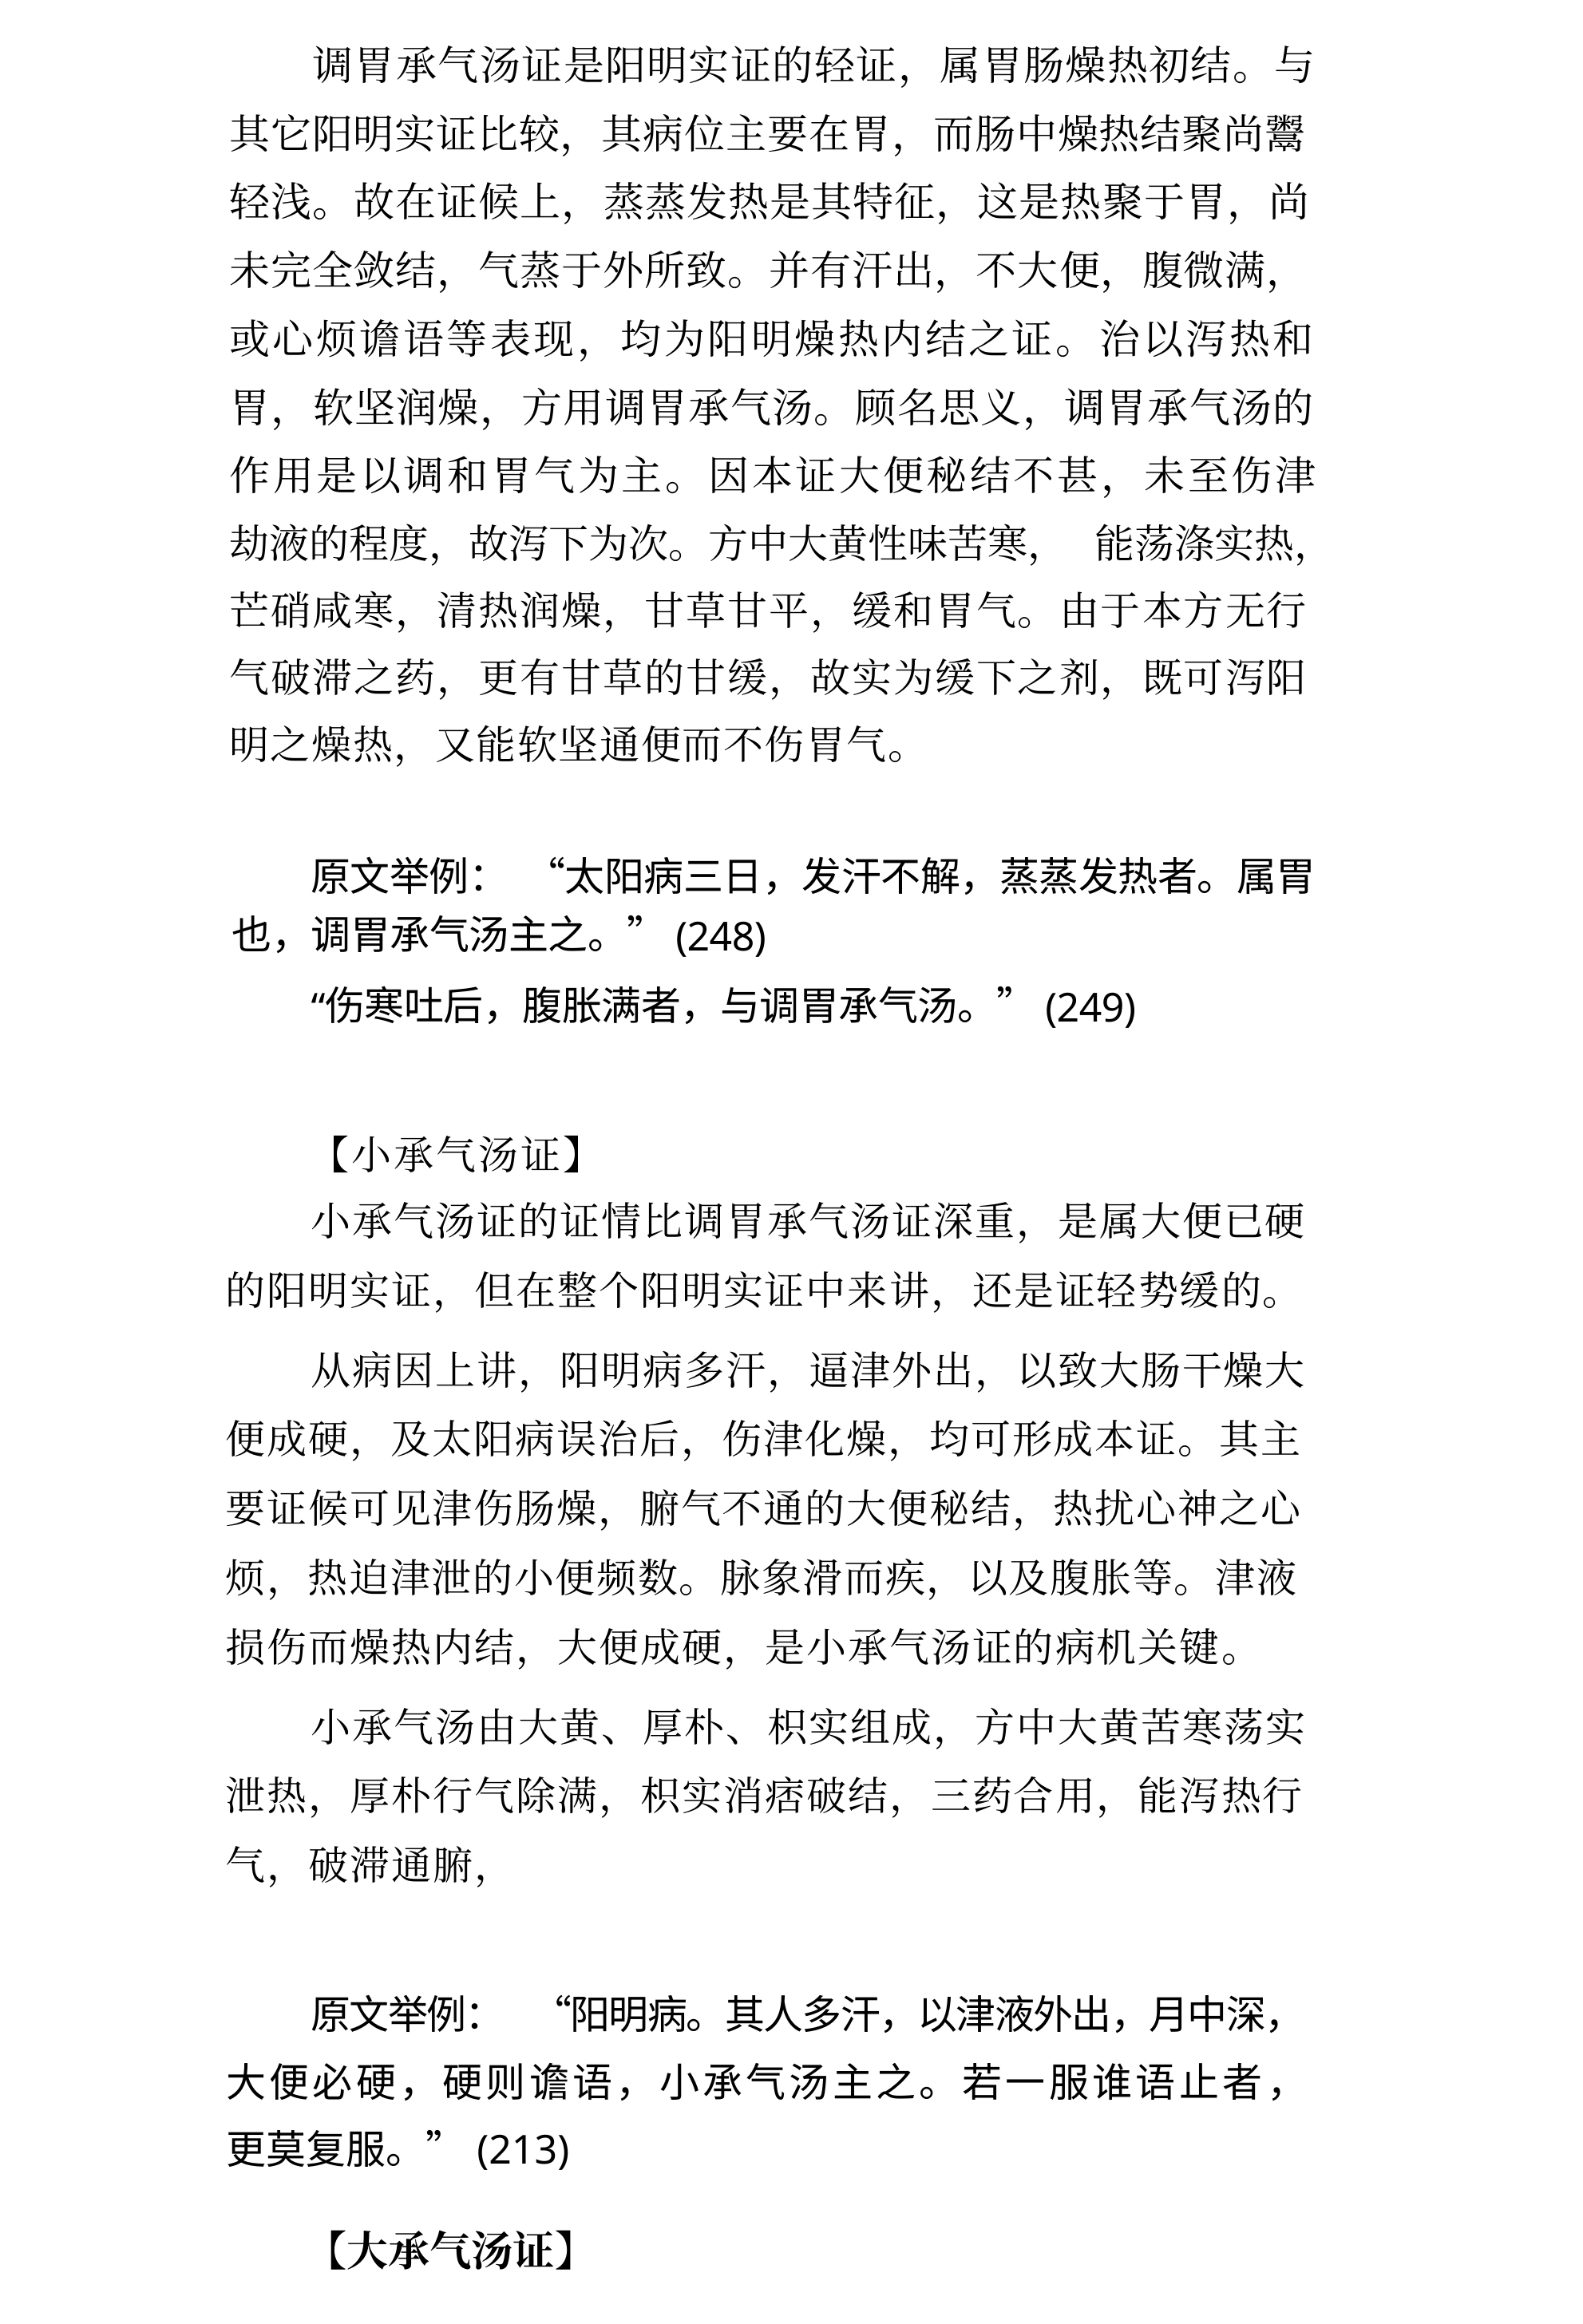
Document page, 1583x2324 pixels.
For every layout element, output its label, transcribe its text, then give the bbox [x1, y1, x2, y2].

text 【大承气汤证】 [305, 2223, 1345, 2277]
text 从病因上讲，阳明病多汗，逼津外出，以致大肠干燥大便成硬，及太阳病误治后，伤津化燥，均可形成本证。其主要证候可见津伤肠燥，腑气不通的大便秘结，热扰心神之心烦，热迫津泄的小便频数。脉象滑而疾，以及腹胀等。津液损伤而燥热内结，大便成硬，是小承气汤证的病机关键。 [225, 1338, 1310, 1674]
text “伤寒吐后，腹胀满者，与调胃承气汤。” (249) [311, 990, 1345, 1049]
text 原文举例： “阳明病。其人多汗，以津液外出，月中深，大便必硬，硬则谵语，小承气汤主之。若一服谁语止者，更莫复服。” (213) [226, 1982, 1308, 2176]
text 小承气汤证的证情比调胃承气汤证深重，是属大便已硬的阳明实证，但在整个阳明实证中来讲，还是证轻势缓的。 [225, 1190, 1310, 1316]
text 调胃承气汤证是阳明实证的轻证，属胃肠燥热初结。与其它阳明实证比较，其病位主要在胃，而肠中燥热结聚尚鬻轻浅。故在证候上，蒸蒸发热是其特征，这是热聚于胃，尚未完全敛结，气蒸于外所致。并有汗出，不大便，腹微满，或心烦谵语等表现，均为阳明燥热内结之证。治以泻热和胃，软坚润燥，方用调胃承气汤。顾名思义，调胃承气汤的作用是以调和胃气为主。因本证大便秘结不甚，未至伤津劫液的程度，故泻下为次。方中大黄性味苦寒， 能荡涤实热，芒硝咸寒，清热润燥，甘草甘平，缓和胃气。由于本方无行气破滞之药，更有甘草的甘缓，故实为缓下之剂，既可泻阳明之燥热，又能软坚通便而不伤胃气。 [229, 34, 1322, 771]
text 【小承气汤证】 [309, 1128, 1345, 1180]
text 小承气汤由大黄、厚朴、枳实组成，方中大黄苦寒荡实泄热，厚朴行气除满，枳实消痞破结，三药合用，能泻热行气，破滞通腑， [225, 1695, 1310, 1891]
text 原文举例： “太阳病三日，发汗不解，蒸蒸发热者。属胃也，调胃承气汤主之。” (248) [232, 861, 1345, 978]
